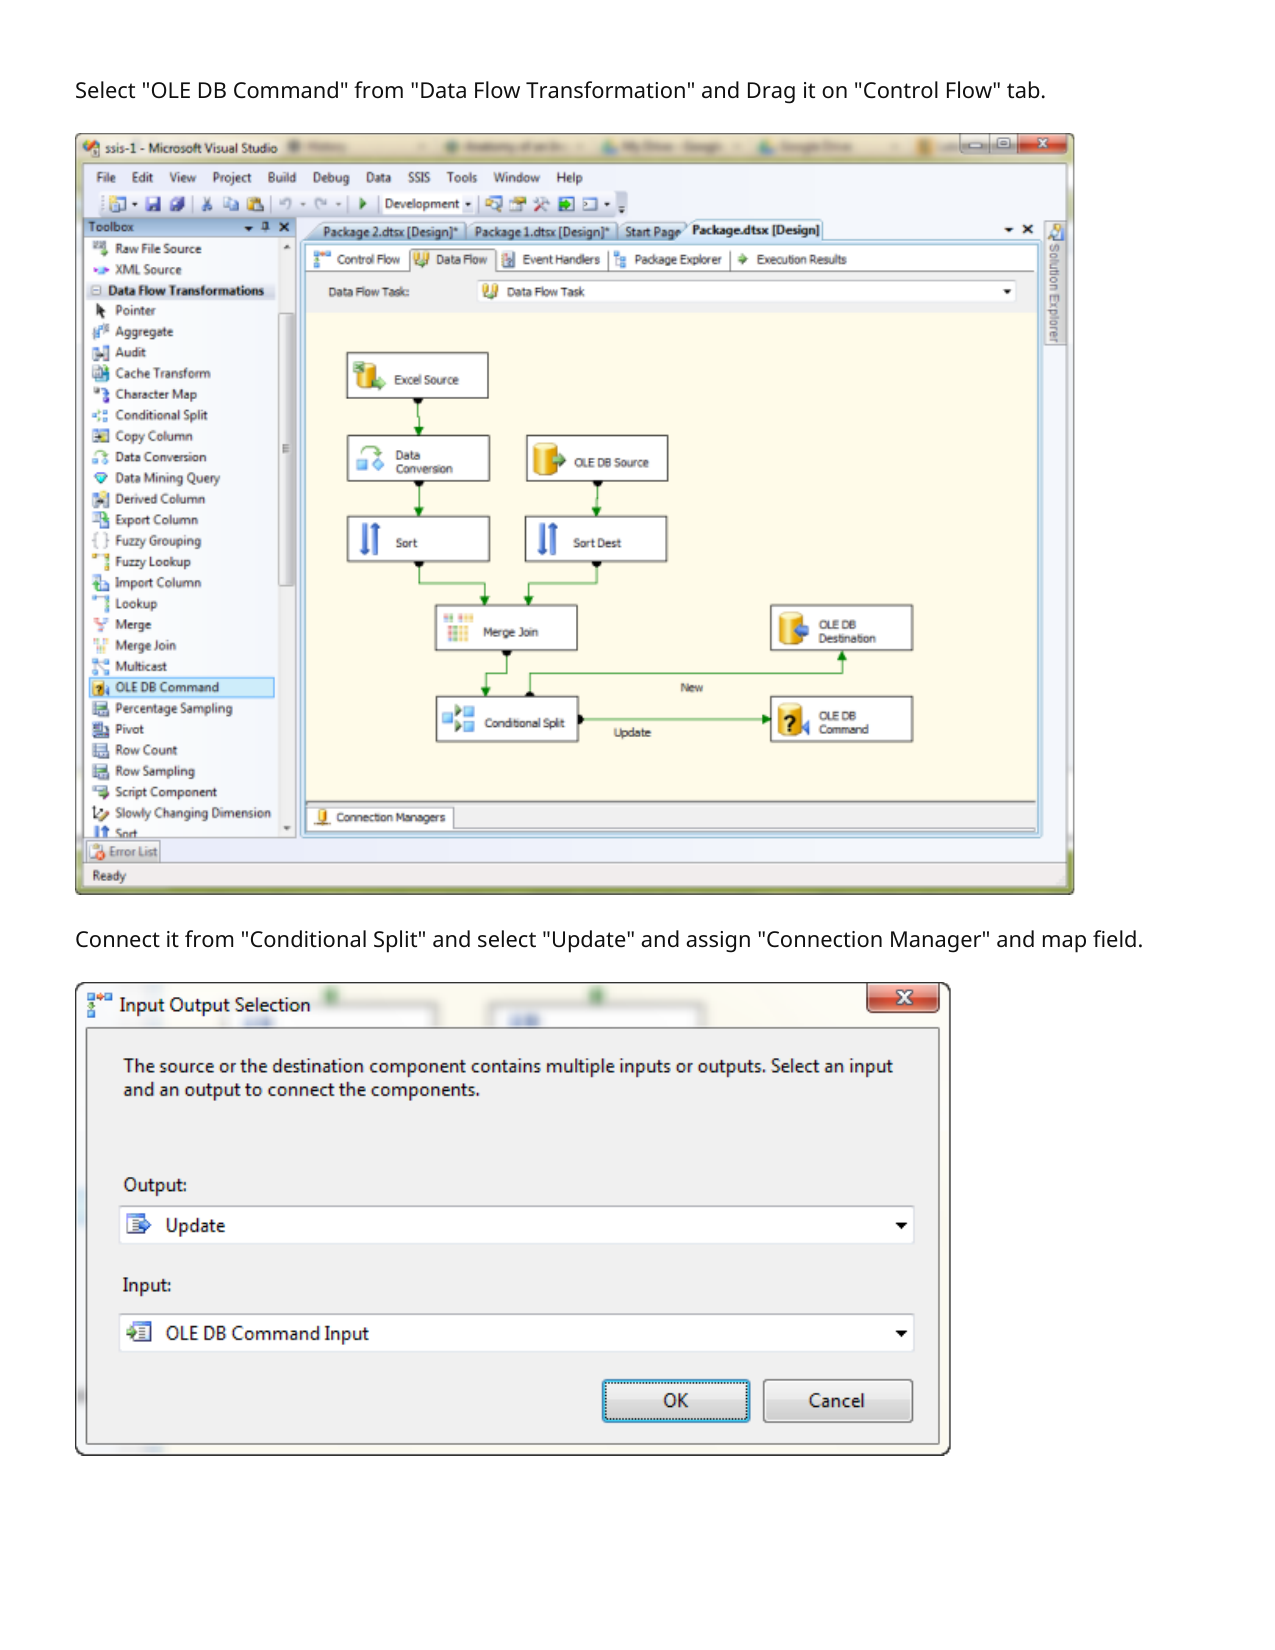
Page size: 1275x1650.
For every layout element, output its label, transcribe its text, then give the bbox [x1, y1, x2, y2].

text Connect it from "Conditional Split" and select "Update" and assign "Connection Manager" and map field. [75, 923, 1200, 953]
text Select "OLE DB Command" from "Data Flow Transformation" and Drag it on "Control Flow" tab. [75, 75, 1200, 105]
picture [75, 133, 1075, 895]
picture [75, 982, 951, 1456]
